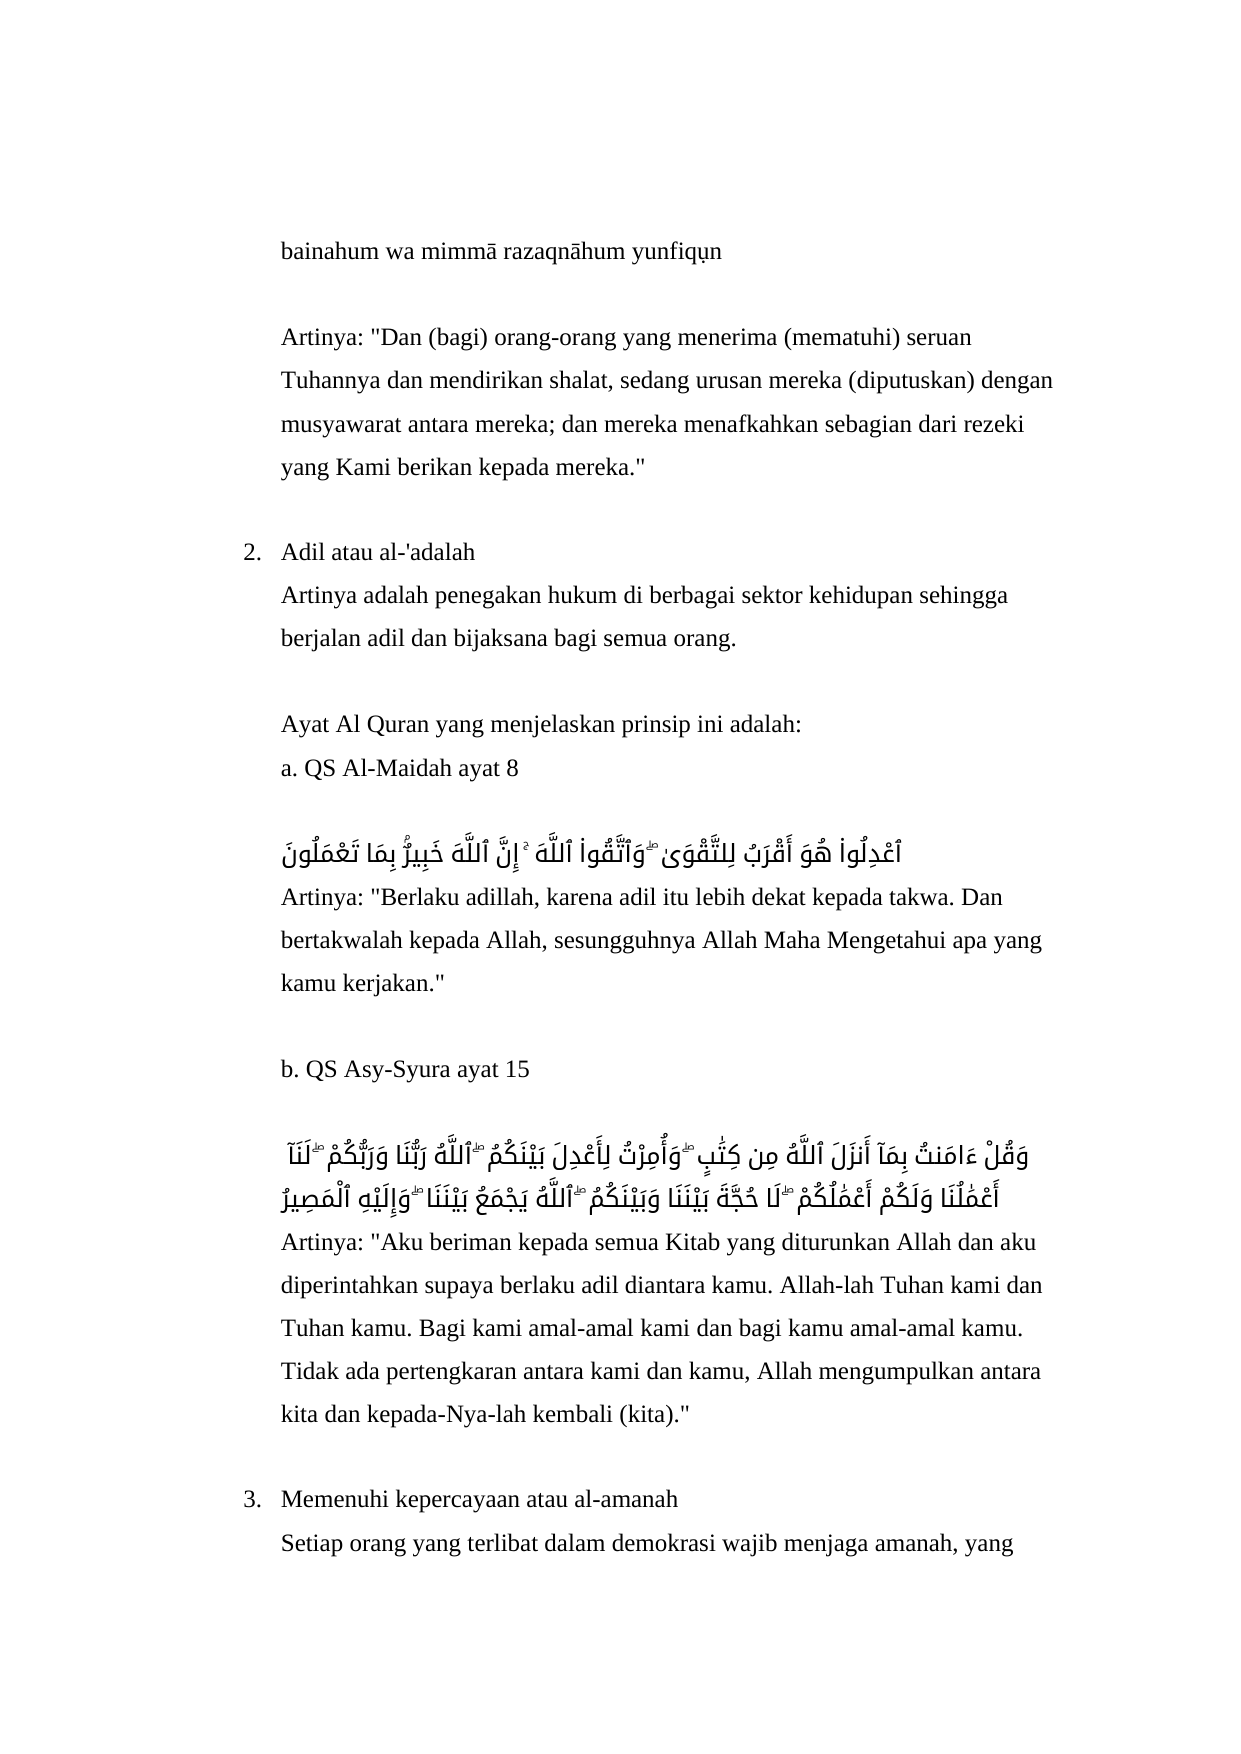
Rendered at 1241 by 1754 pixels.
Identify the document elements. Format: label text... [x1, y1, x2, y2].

list Adil atau al-'adalah Artinya adalah penegakan hukum di berbagai sektor kehidupan sehingga berjalan adil dan bijaksana bagi semua orang. [243, 537, 1063, 652]
list وَقُلْ ءَامَنتُ بِمَآ أَنزَلَ ٱللَّهُ مِن كِتَٰبٍ ۖ وَأُمِرْتُ لِأَعْدِلَ بَيْنَكُمُ ۖ ٱللَّهُ رَبُّنَا وَرَبُّكُمْ ۖ لَنَآ أَعْمَٰلُنَا وَلَكُمْ أَعْمَٰلُكُمْ ۖ لَا حُجَّةَ بَيْنَنَا وَبَيْنَكُمُ ۖ ٱللَّهُ يَجْمَعُ بَيْنَنَا ۖ وَإِلَيْهِ ٱلْمَصِيرُ Artinya: "Aku beriman kepada semua Kitab yang diturunkan Allah dan aku diperintahkan supaya berlaku adil diantara kamu. Allah-lah Tuhan kami dan Tuhan kamu. Bagi kami amal-amal kami dan bagi kamu amal-amal kamu. Tidak ada pertengkaran antara kami dan kamu, Allah mengumpulkan antara kita dan kepada-Nya-lah kembali (kita)." [281, 1098, 1063, 1428]
list Ayat Al Quran yang menjelaskan prinsip ini adalah: a. QS Al-Maidah ayat 8 ٱعْدِلُوا۟ هُوَ أَقْرَبُ لِلتَّقْوَىٰ ۖ وَٱتَّقُوا۟ ٱللَّهَ ۚ إِنَّ ٱللَّهَ خَبِيرٌۢ بِمَا تَعْمَلُونَ Artinya: "Berlaku adillah, karena adil itu lebih dekat kepada takwa. Dan bertakwalah kepada Allah, sesungguhnya Allah Maha Mengetahui apa yang kamu kerjakan." b. QS Asy-Syura ayat 15 [281, 709, 1063, 1083]
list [243, 1484, 1063, 1556]
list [281, 236, 1063, 481]
